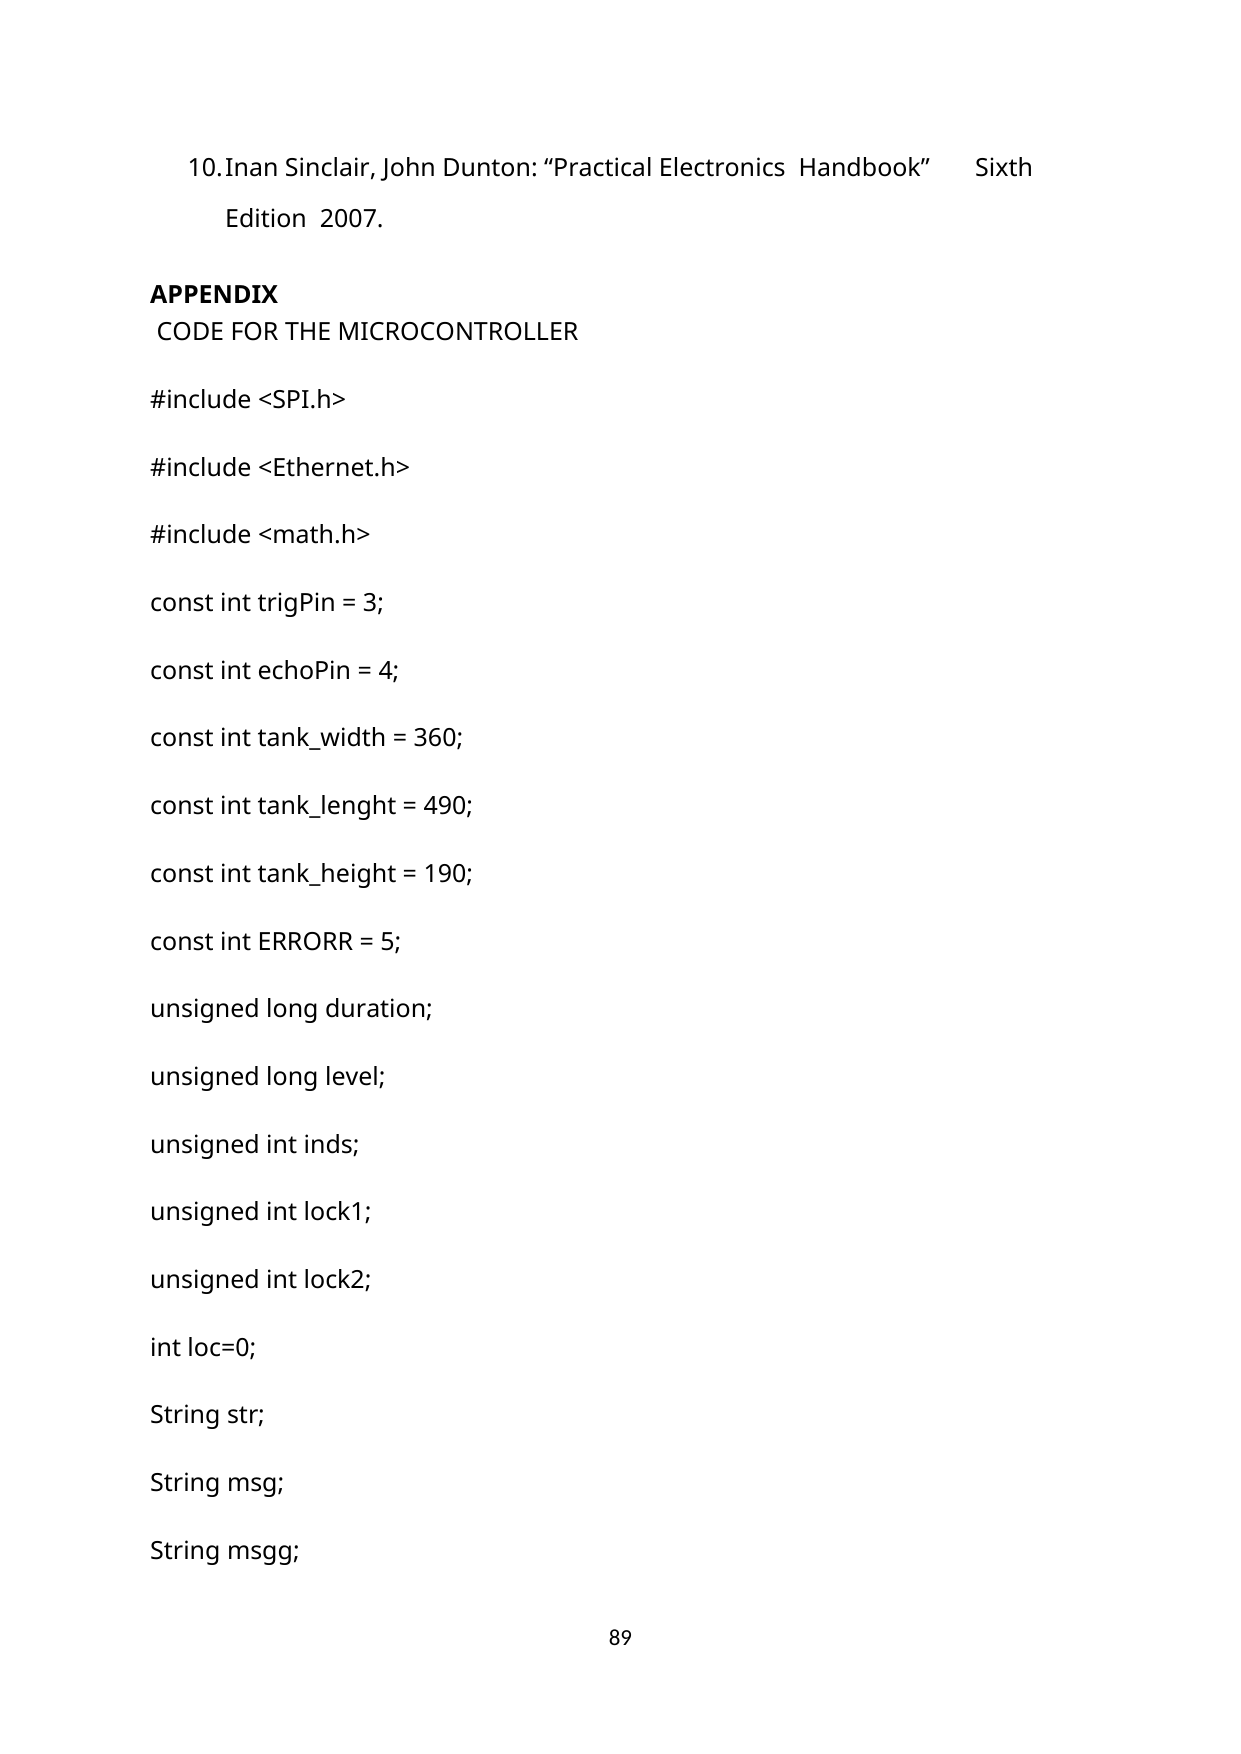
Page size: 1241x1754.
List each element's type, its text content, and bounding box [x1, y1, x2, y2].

text String msg; [150, 1465, 1090, 1499]
text const int ERRORR = 5; [150, 923, 1090, 957]
text int loc=0; [150, 1329, 1090, 1363]
text #include <math.h> [150, 517, 1090, 551]
text unsigned int lock1; [150, 1194, 1090, 1228]
text #include <Ethernet.h> [150, 449, 1090, 483]
text const int tank_height = 190; [150, 856, 1090, 889]
text const int echoPin = 4; [150, 652, 1090, 686]
text const int trigPin = 3; [150, 585, 1090, 619]
list Inan Sinclair, John Dunton: “Practical Electronics Handbook” Sixth Edition 2007. [187, 150, 1090, 235]
text unsigned int lock2; [150, 1262, 1090, 1296]
text const int tank_width = 360; [150, 720, 1090, 754]
text String msgg; [150, 1533, 1090, 1567]
text CODE FOR THE MICROCONTROLLER [150, 314, 1090, 348]
text unsigned int inds; [150, 1126, 1090, 1160]
text String str; [150, 1397, 1090, 1431]
text #include <SPI.h> [150, 382, 1090, 416]
text const int tank_lenght = 490; [150, 788, 1090, 822]
subtitle APPENDIX [150, 277, 1090, 311]
text unsigned long level; [150, 1059, 1090, 1093]
text unsigned long duration; [150, 991, 1090, 1025]
